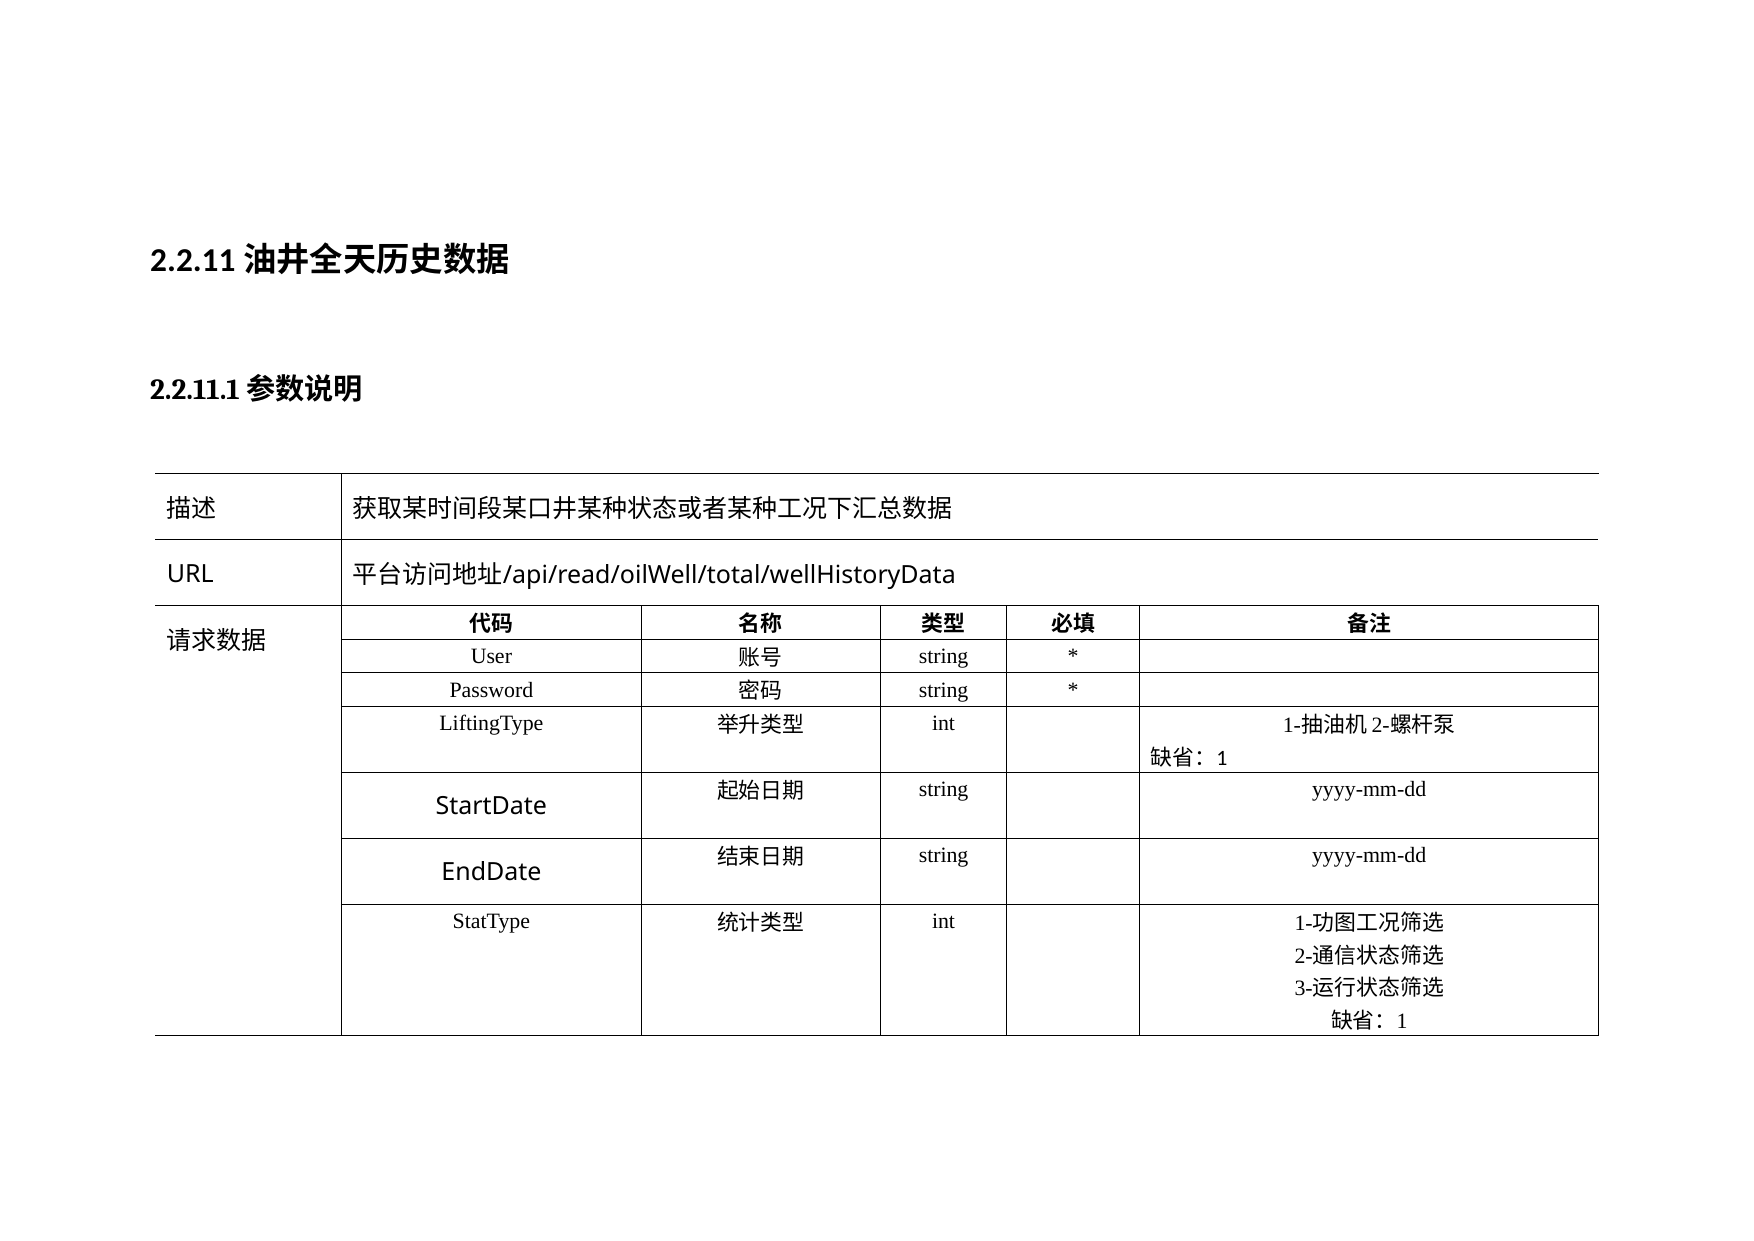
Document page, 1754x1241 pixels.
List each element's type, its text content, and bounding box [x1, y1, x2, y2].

table_cell yyyy-mm-dd [1140, 773, 1598, 838]
table_cell string [881, 773, 1006, 838]
table_cell StartDate [342, 773, 641, 838]
table_cell 备注 [1140, 606, 1598, 638]
table_cell 名称 [642, 606, 880, 638]
table_cell * [1007, 673, 1139, 706]
table_cell [1007, 707, 1139, 772]
table_cell 密码 [642, 673, 880, 706]
table_cell [1007, 773, 1139, 838]
table_cell User [342, 640, 641, 672]
table_cell 起始日期 [642, 773, 880, 838]
table_cell [1007, 839, 1139, 904]
table_cell [1007, 905, 1139, 1035]
table_cell * [1007, 640, 1139, 672]
table_cell StatType [342, 905, 641, 1035]
table_cell int [881, 905, 1006, 1035]
table_cell string [881, 673, 1006, 706]
table_cell 必填 [1007, 606, 1139, 638]
table_cell [1140, 640, 1598, 672]
table_cell LiftingType [342, 707, 641, 772]
table_cell 结束日期 [642, 839, 880, 904]
table_cell string [881, 839, 1006, 904]
table_cell URL [155, 540, 341, 605]
table_cell EndDate [342, 839, 641, 904]
table_cell Password [342, 673, 641, 706]
table_cell 请求数据 [155, 606, 341, 1035]
table_cell string [881, 640, 1006, 672]
table_cell 账号 [642, 640, 880, 672]
subtitle 2.2.11 油井全天历史数据 [150, 225, 1604, 290]
table_cell 1-抽油机 2-螺杆泵 缺省：1 [1140, 707, 1598, 772]
table_cell [1140, 673, 1598, 706]
table_cell 平台访问地址/api/read/oilWell/total/wellHistoryData [342, 539, 1599, 605]
table_cell 举升类型 [642, 707, 880, 772]
table_cell 类型 [881, 606, 1006, 638]
table_cell 1-功图工况筛选 2-通信状态筛选 3-运行状态筛选 缺省：1 [1140, 905, 1598, 1035]
table_cell int [881, 707, 1006, 772]
table_cell yyyy-mm-dd [1140, 839, 1598, 904]
table_header 描述 [155, 474, 341, 539]
table_cell 代码 [342, 606, 641, 638]
table_header 获取某时间段某口井某种状态或者某种工况下汇总数据 [342, 474, 1599, 539]
subtitle 2.2.11.1 参数说明 [150, 354, 1604, 419]
table_cell 统计类型 [642, 905, 880, 1035]
